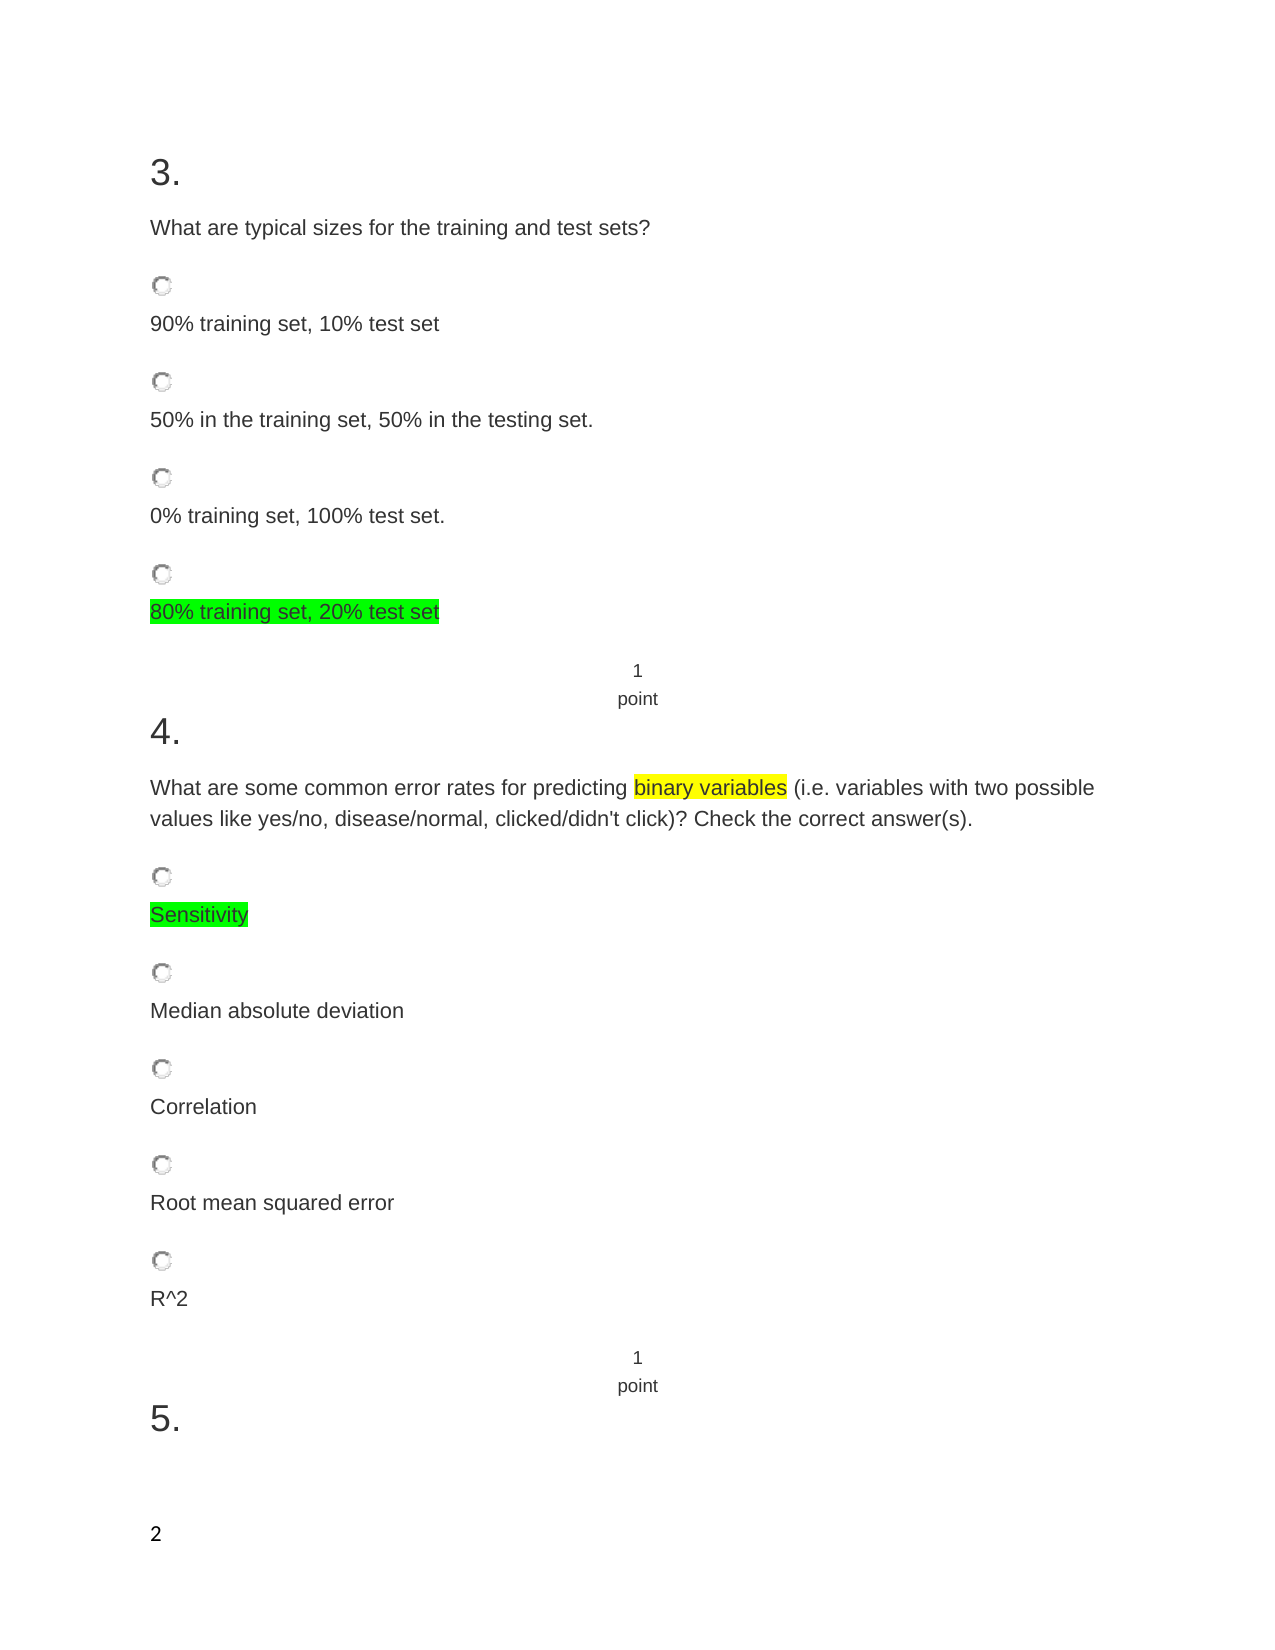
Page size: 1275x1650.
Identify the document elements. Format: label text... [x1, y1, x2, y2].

text 1 point [150, 653, 1125, 709]
text 5. [150, 1396, 1125, 1439]
text Correlation [150, 1088, 1125, 1119]
text 4. [150, 709, 1125, 753]
text 1 point [150, 1340, 1125, 1396]
text 80% training set, 20% test set [150, 593, 1125, 624]
text 50% in the training set, 50% in the testing set. [150, 401, 1125, 432]
text What are typical sizes for the training and test sets? [150, 209, 1125, 240]
text Root mean squared error [150, 1184, 1125, 1215]
text 3. [150, 150, 1125, 193]
text R^2 [150, 1280, 1125, 1311]
text 0% training set, 100% test set. [150, 497, 1125, 528]
text Sensitivity [150, 896, 1125, 927]
text What are some common error rates for predicting binary variables (i.e. variables with two possible values like yes/no, disease/normal, clicked/didn't click)? Check the correct answer(s). [150, 768, 1125, 831]
text 90% training set, 10% test set [150, 305, 1125, 336]
text Median absolute deviation [150, 992, 1125, 1023]
